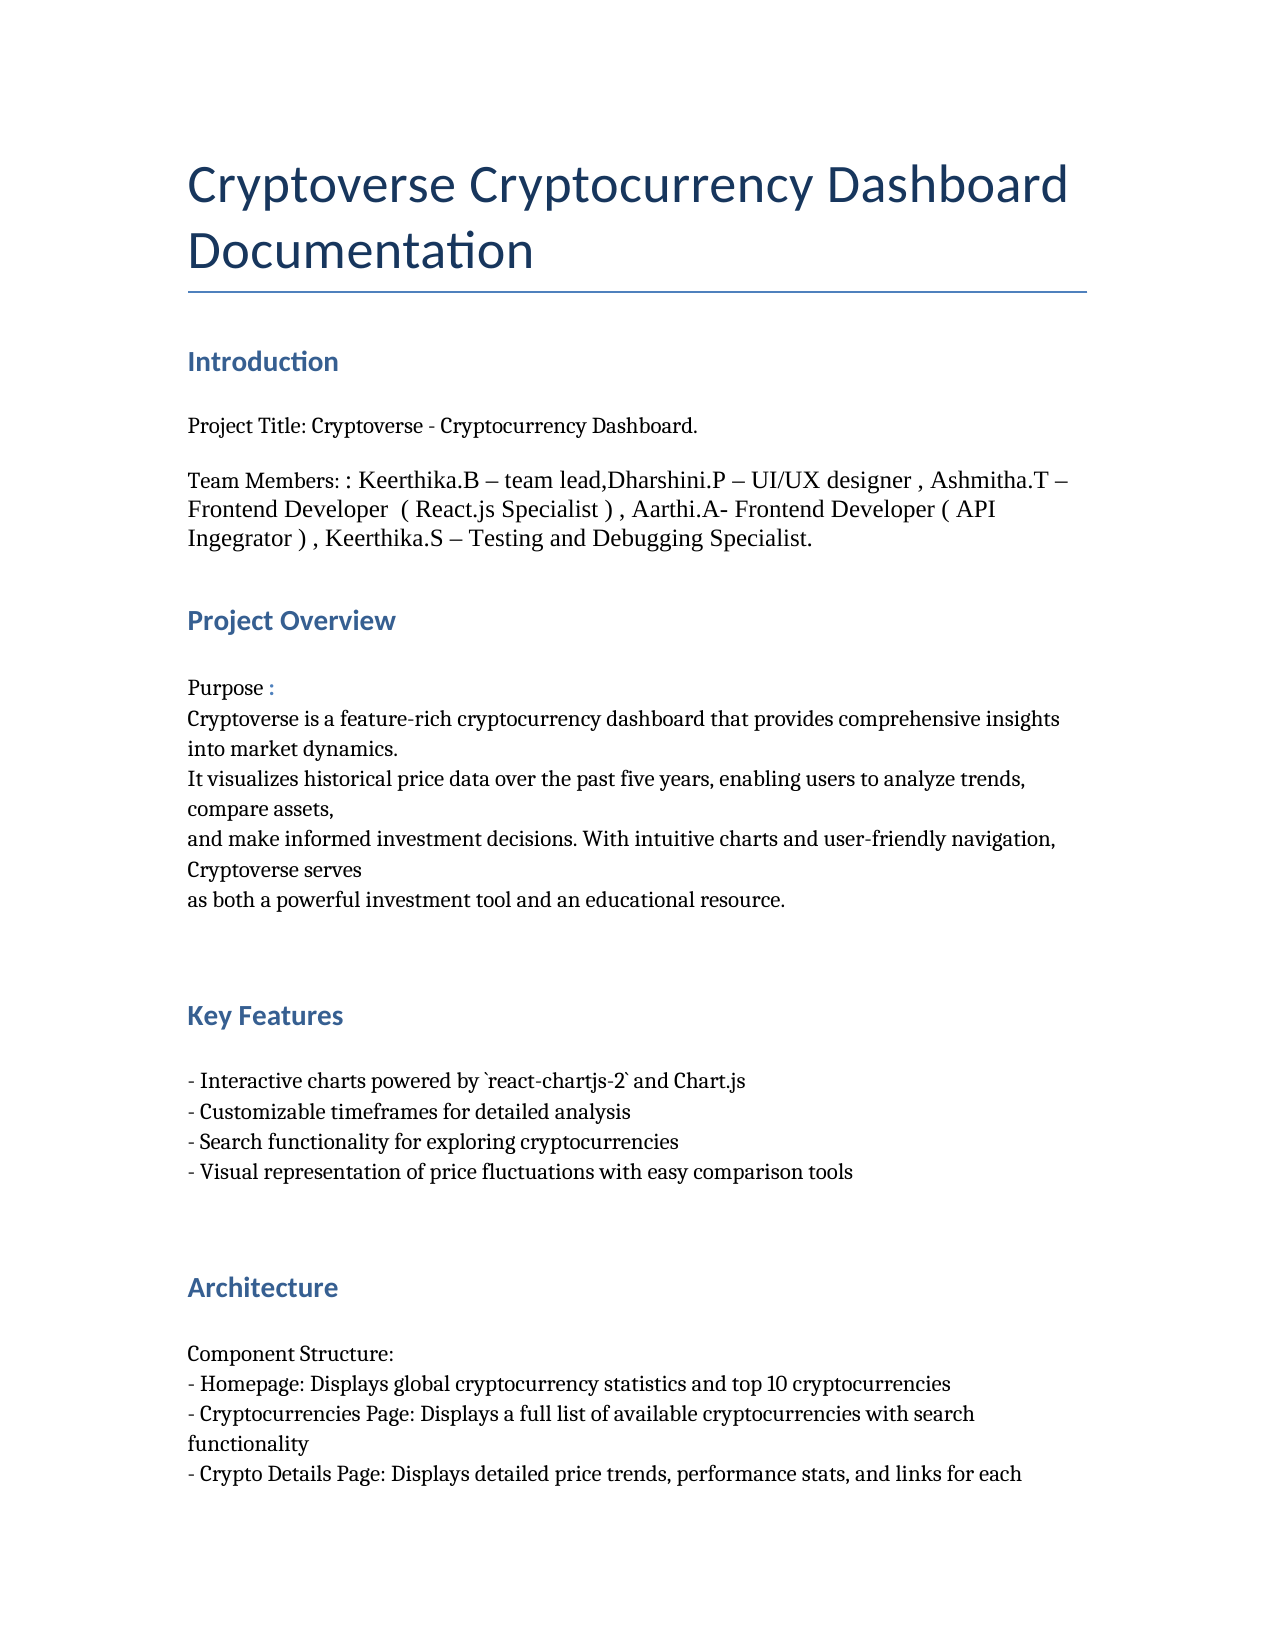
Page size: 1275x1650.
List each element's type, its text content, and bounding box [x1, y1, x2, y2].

subtitle Project Overview [187, 602, 1087, 638]
text Purpose : Cryptoverse is a feature-rich cryptocurrency dashboard that provides comprehensive insights into market dynamics. It visualizes historical price data over the past five years, enabling users to analyze trends, compare assets, and make informed investment decisions. With intuitive charts and user-friendly navigation, Cryptoverse serves as both a powerful investment tool and an educational resource. [187, 643, 1087, 943]
text Project Title: Cryptoverse - Cryptocurrency Dashboard. Team Members: : Keerthika.B – team lead,Dharshini.P – UI/UX designer , Ashmitha.T – Frontend Developer ( React.js Specialist ) , Aarthi.A- Frontend Developer ( API Ingegrator ) , Keerthika.S – Testing and Debugging Specialist. [187, 413, 1087, 552]
subtitle Architecture [187, 1269, 1087, 1305]
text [187, 1310, 1087, 1488]
text - Interactive charts powered by `react-chartjs-2` and Chart.js - Customizable timeframes for detailed analysis - Search functionality for exploring cryptocurrencies - Visual representation of price fluctuations with easy comparison tools [187, 1038, 1087, 1215]
title Cryptoverse Cryptocurrency Dashboard Documentation [187, 150, 1087, 293]
subtitle Introduction [187, 343, 1087, 378]
subtitle Key Features [187, 997, 1087, 1033]
